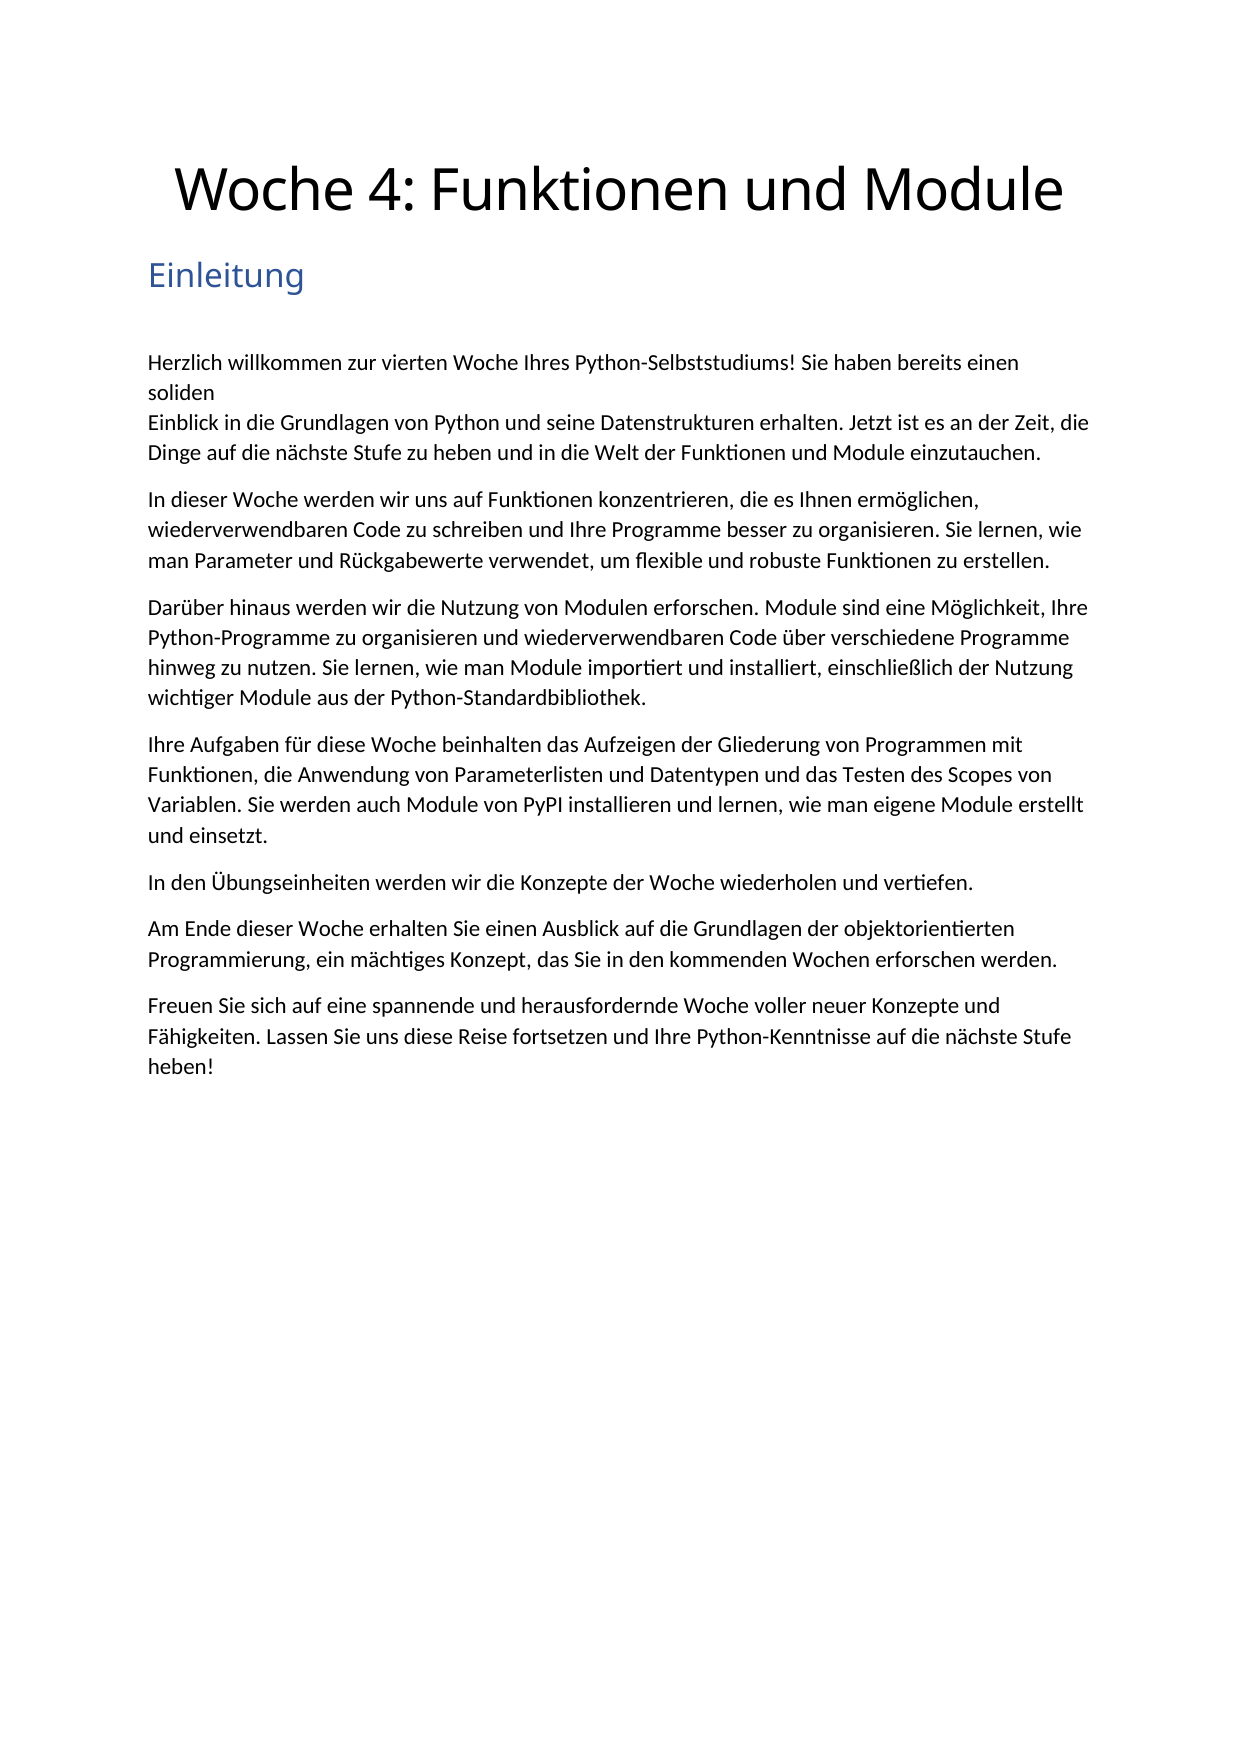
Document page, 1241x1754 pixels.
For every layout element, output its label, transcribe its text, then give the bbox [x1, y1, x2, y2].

text Darüber hinaus werden wir die Nutzung von Modulen erforschen. Module sind eine Möglichkeit, Ihre Python-Programme zu organisieren und wiederverwendbaren Code über verschiedene Programme hinweg zu nutzen. Sie lernen, wie man Module importiert und installiert, einschließlich der Nutzung wichtiger Module aus der Python-Standardbibliothek. [148, 593, 1093, 711]
title Woche 4: Funktionen und Module [148, 148, 1093, 227]
text Freuen Sie sich auf eine spannende und herausfordernde Woche voller neuer Konzepte und Fähigkeiten. Lassen Sie uns diese Reise fortsetzen und Ihre Python-Kenntnisse auf die nächste Stufe heben! [148, 992, 1093, 1080]
text In den Übungseinheiten werden wir die Konzepte der Woche wiederholen und vertiefen. [148, 868, 1093, 896]
text Am Ende dieser Woche erhalten Sie einen Ausblick auf die Grundlagen der objektorientierten Programmierung, ein mächtiges Konzept, das Sie in den kommenden Wochen erforschen werden. [148, 914, 1093, 973]
subtitle Einleitung [148, 252, 1093, 297]
text Ihre Aufgaben für diese Woche beinhalten das Aufzeigen der Gliederung von Programmen mit Funktionen, die Anwendung von Parameterlisten und Datentypen und das Testen des Scopes von Variablen. Sie werden auch Module von PyPI installieren und lernen, wie man eigene Module erstellt und einsetzt. [148, 730, 1093, 849]
text Herzlich willkommen zur vierten Woche Ihres Python-Selbststudiums! Sie haben bereits einen soliden Einblick in die Grundlagen von Python und seine Datenstrukturen erhalten. Jetzt ist es an der Zeit, die Dinge auf die nächste Stufe zu heben und in die Welt der Funktionen und Module einzutauchen. [148, 348, 1093, 467]
text In dieser Woche werden wir uns auf Funktionen konzentrieren, die es Ihnen ermöglichen, wiederverwendbaren Code zu schreiben und Ihre Programme besser zu organisieren. Sie lernen, wie man Parameter und Rückgabewerte verwendet, um flexible und robuste Funktionen zu erstellen. [148, 485, 1093, 574]
